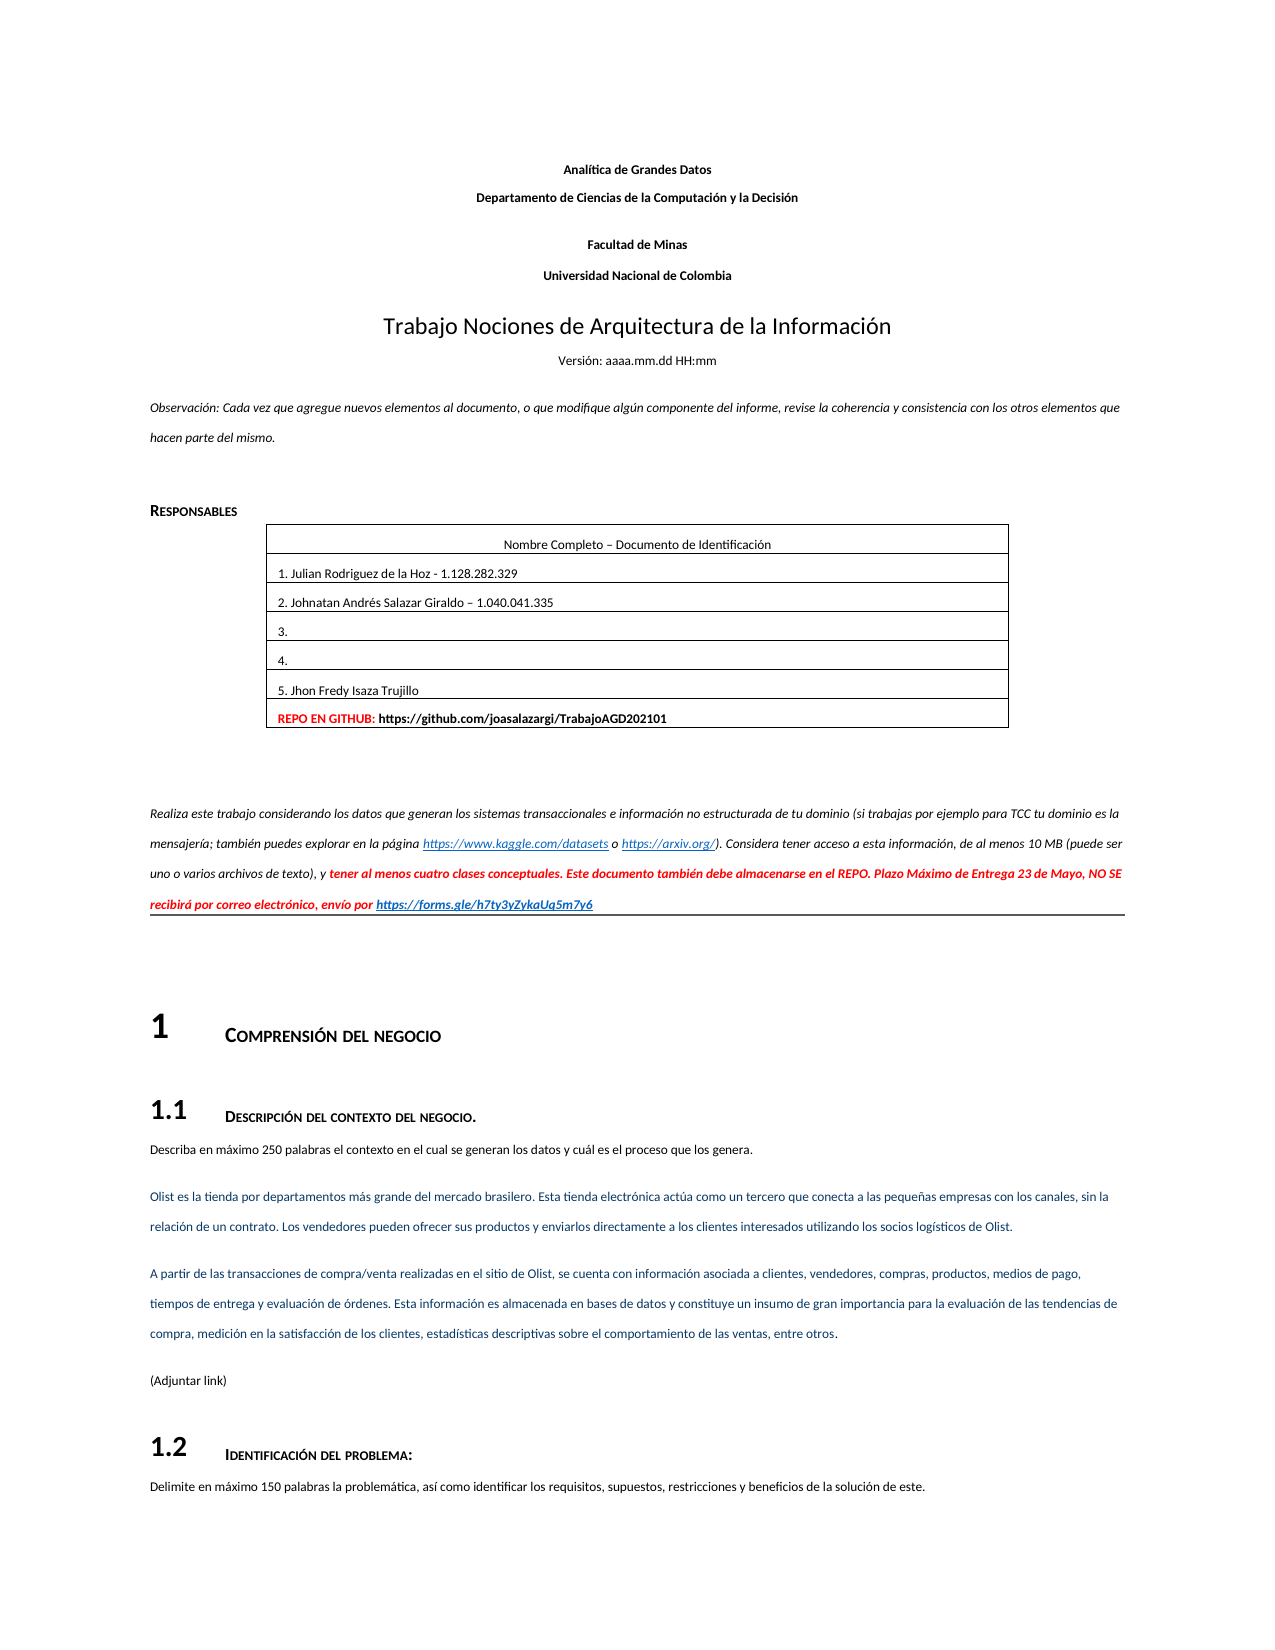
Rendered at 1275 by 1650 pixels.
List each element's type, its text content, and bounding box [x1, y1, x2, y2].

table_cell REPO EN GITHUB: https://github.com/joasalazargi/TrabajoAGD202101 [267, 699, 1008, 727]
text Realiza este trabajo considerando los datos que generan los sistemas transaccionales e información no estructurada de tu dominio (si trabajas por ejemplo para TCC tu dominio es la mensajería; también puedes explorar en la página https://www.kaggle.com/datasets o https://arxiv.org/). Considera tener acceso a esta información, de al menos 10 MB (puede ser uno o varios archivos de texto), y tener al menos cuatro clases conceptuales. Este documento también debe almacenarse en el REPO. Plazo Máximo de Entrega 23 de Mayo, NO SE recibirá por correo electrónico, envío por https://forms.gle/h7ty3yZykaUq5m7y6 [150, 794, 1125, 914]
table_cell 4. [267, 641, 1008, 669]
table_cell 1. Julian Rodriguez de la Hoz - 1.128.282.329 [267, 554, 1008, 582]
text Olist es la tienda por departamentos más grande del mercado brasilero. Esta tienda electrónica actúa como un tercero que conecta a las pequeñas empresas con los canales, sin la relación de un contrato. Los vendedores pueden ofrecer sus productos y enviarlos directamente a los clientes interesados utilizando los socios logísticos de Olist. [150, 1176, 1125, 1235]
text Responsables [150, 485, 1125, 521]
text Analítica de Grandes Datos [150, 150, 1125, 178]
text Universidad Nacional de Colombia [150, 255, 1125, 283]
text Trabajo Nociones de Arquitectura de la Información [150, 290, 1125, 341]
list Comprensión del negocio [150, 1002, 1125, 1050]
text Facultad de Minas [150, 225, 1125, 253]
table_cell 3. [267, 612, 1008, 640]
list Descripción del contexto del negocio. [150, 1091, 1125, 1127]
list Identificación del problema: [150, 1428, 1125, 1464]
table_cell 2. Johnatan Andrés Salazar Giraldo – 1.040.041.335 [267, 583, 1008, 611]
text (Adjuntar link) [150, 1361, 1125, 1389]
table_header Nombre Completo – Documento de Identificación [267, 525, 1008, 553]
text Versión: aaaa.mm.dd HH:mm [150, 341, 1125, 368]
text A partir de las transacciones de compra/venta realizadas en el sitio de Olist, se cuenta con información asociada a clientes, vendedores, compras, productos, medios de pago, tiempos de entrega y evaluación de órdenes. Esta información es almacenada en bases de datos y constituye un insumo de gran importancia para la evaluación de las tendencias de compra, medición en la satisfacción de los clientes, estadísticas descriptivas sobre el comportamiento de las ventas, entre otros. [150, 1253, 1125, 1342]
text Delimite en máximo 150 palabras la problemática, así como identificar los requisitos, supuestos, restricciones y beneficios de la solución de este. [150, 1467, 1125, 1495]
table_cell 5. Jhon Fredy Isaza Trujillo [267, 670, 1008, 698]
text Describa en máximo 250 palabras el contexto en el cual se generan los datos y cuál es el proceso que los genera. [150, 1129, 1125, 1158]
text Departamento de Ciencias de la Computación y la Decisión [150, 178, 1125, 206]
text Observación: Cada vez que agregue nuevos elementos al documento, o que modifique algún componente del informe, revise la coherencia y consistencia con los otros elementos que hacen parte del mismo. [150, 387, 1125, 446]
